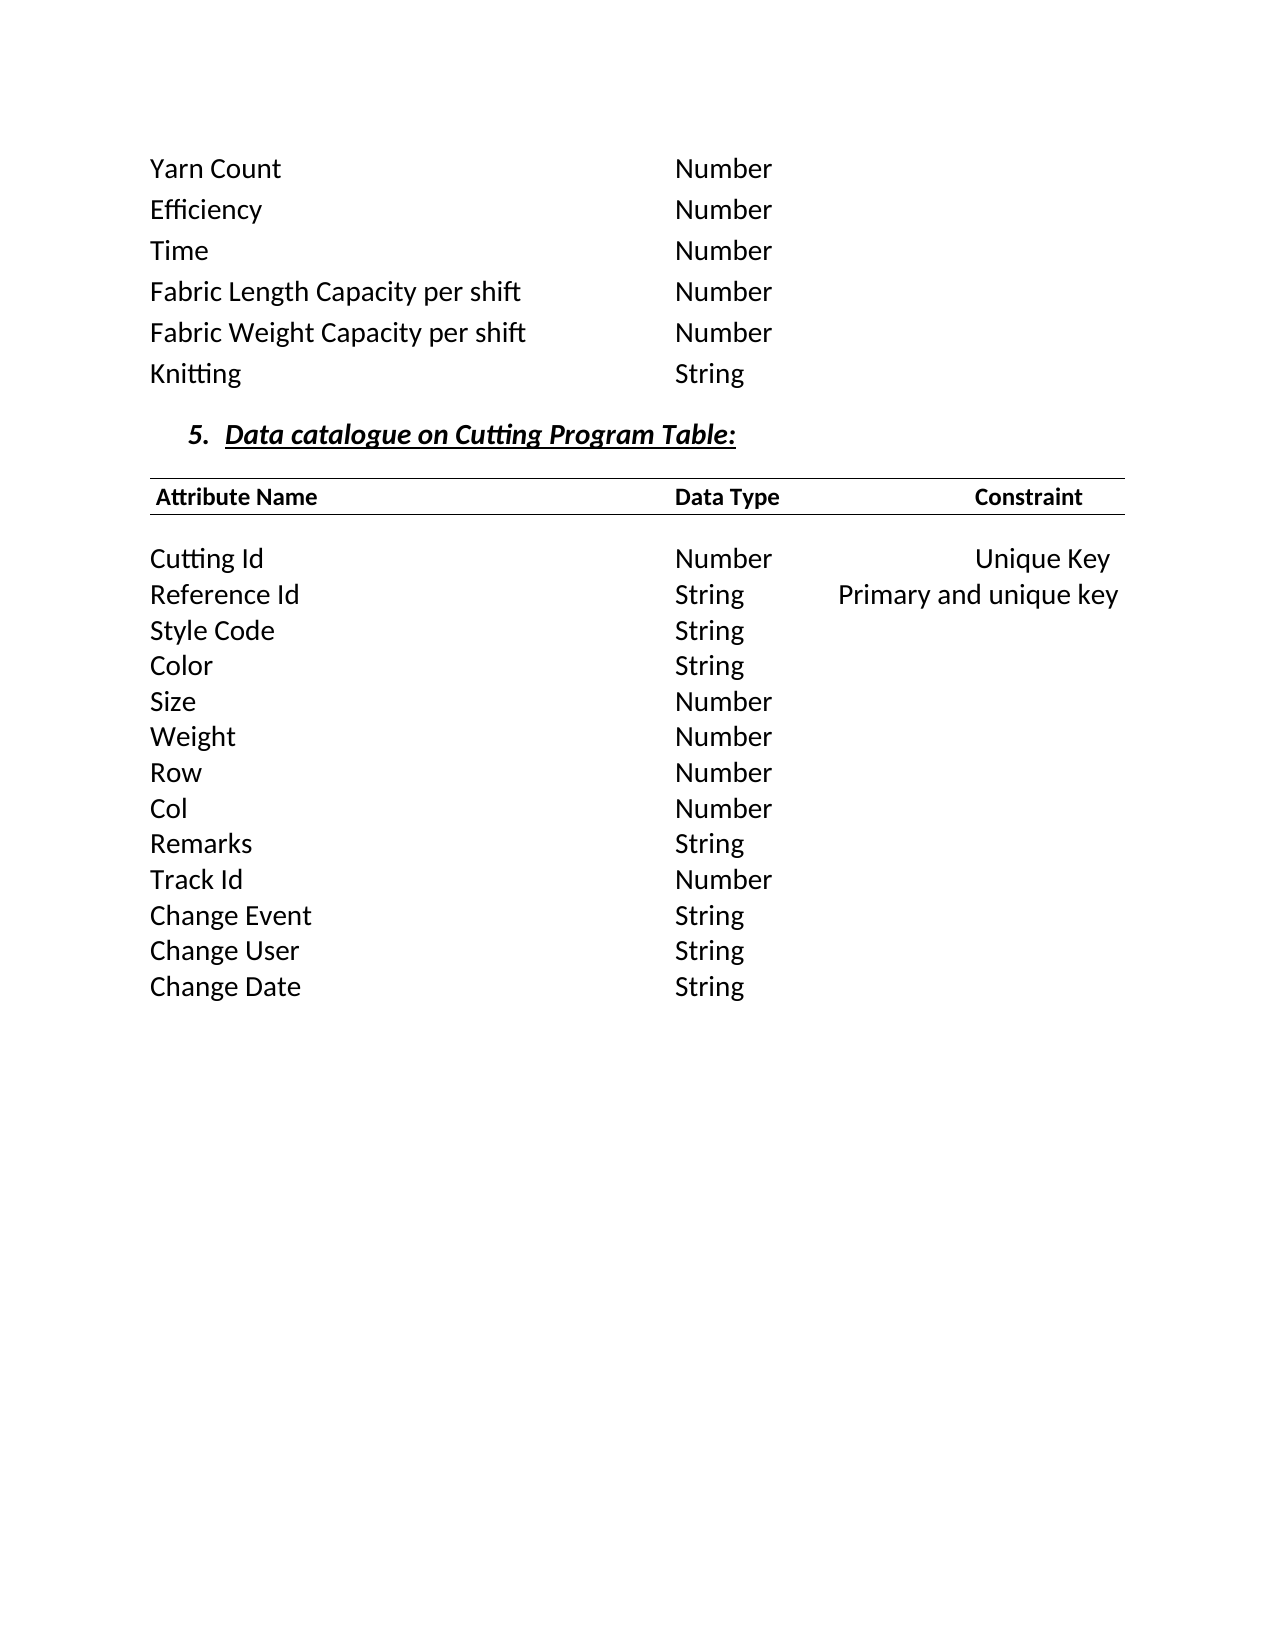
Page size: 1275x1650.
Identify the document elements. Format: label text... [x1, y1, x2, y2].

text Change User String [150, 932, 1125, 968]
text Attribute Name Data Type Constraint [150, 479, 1125, 514]
text Row Number [150, 754, 1125, 790]
text Col Number Remarks String [150, 790, 1125, 861]
text Change Event String [150, 897, 1125, 932]
text Change Date String [150, 968, 1125, 1031]
list Data catalogue on Cutting Program Table: [187, 416, 1125, 452]
text Cutting Id Number Unique Key [150, 540, 1125, 576]
text Track Id Number [150, 861, 1125, 897]
text Reference Id String Primary and unique key Style Code String Color String Size Number Weight Number [150, 576, 1125, 754]
